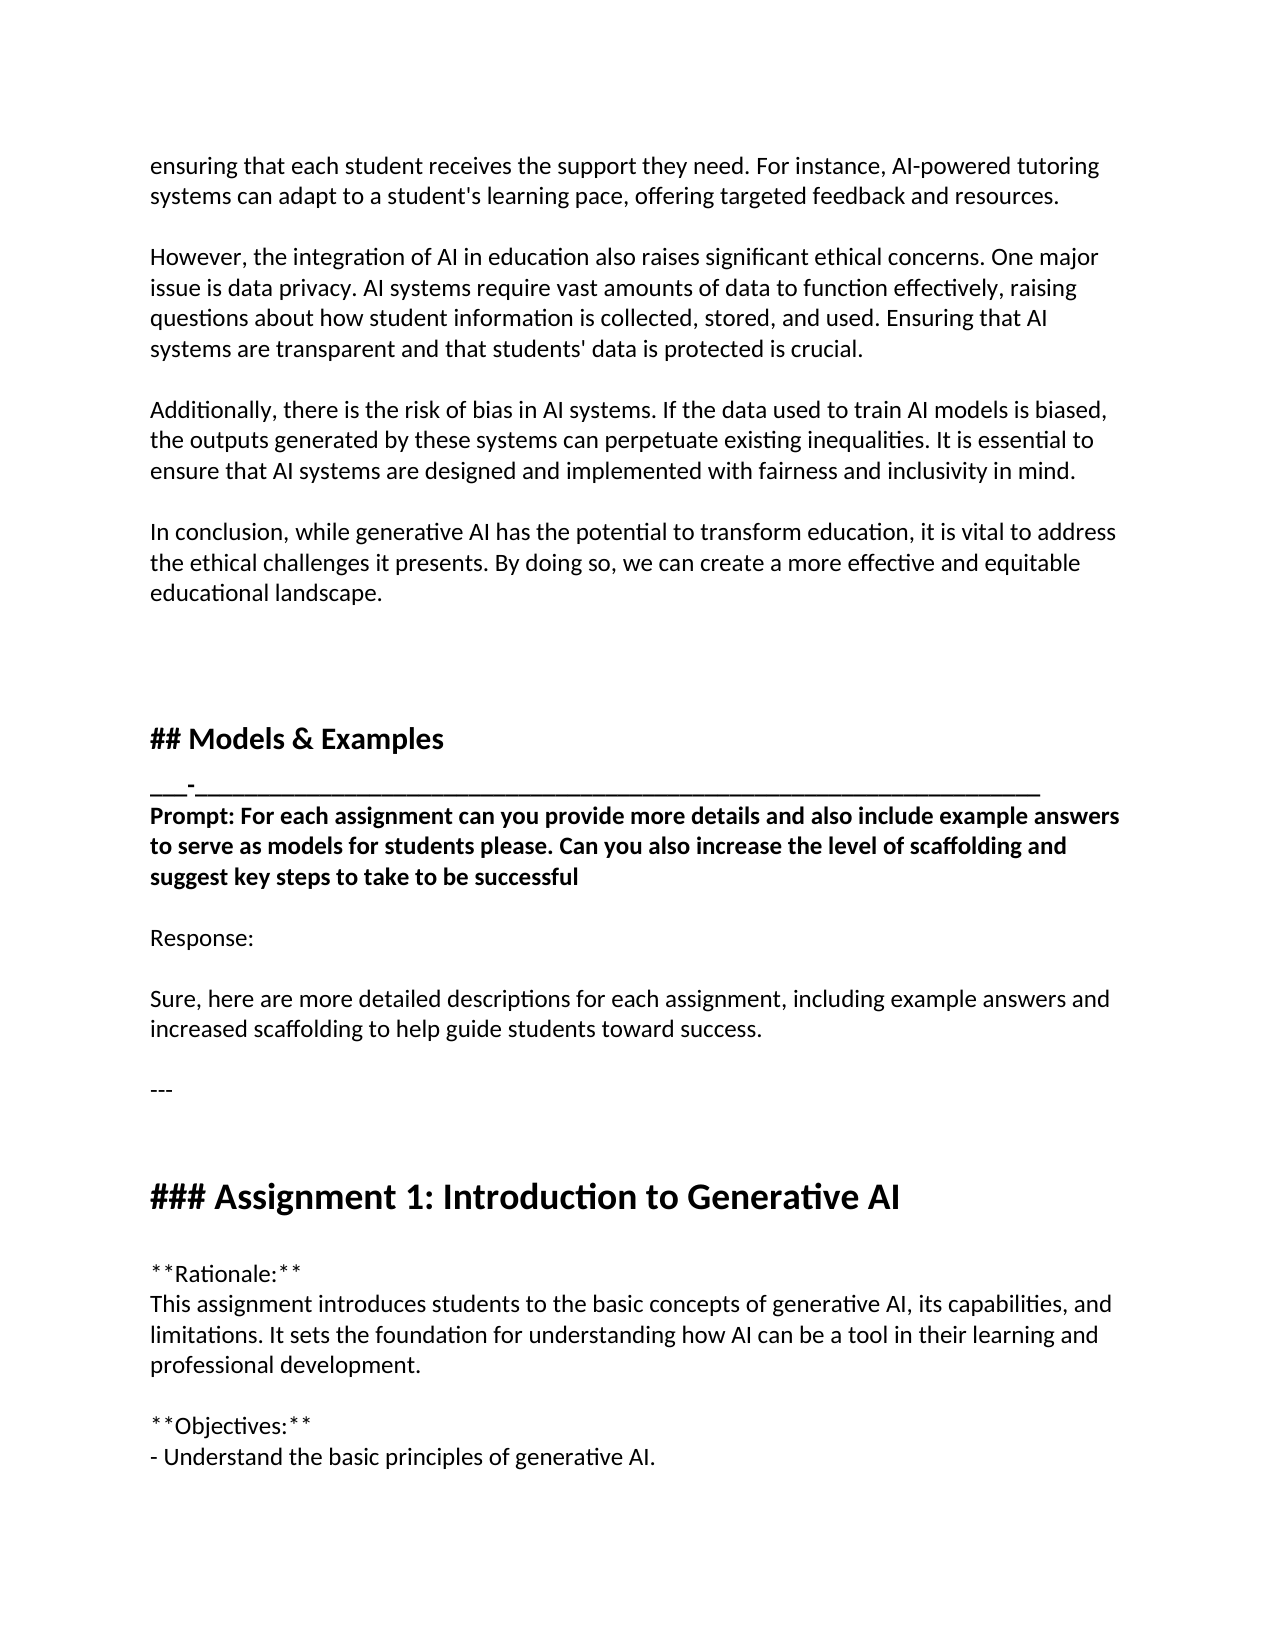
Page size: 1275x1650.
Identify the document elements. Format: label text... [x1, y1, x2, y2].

text Response: [150, 922, 1125, 953]
text However, the integration of AI in education also raises significant ethical concerns. One major issue is data privacy. AI systems require vast amounts of data to function effectively, raising questions about how student information is collected, stored, and used. Ensuring that AI systems are transparent and that students' data is protected is crucial. [150, 242, 1125, 364]
text This assignment introduces students to the basic concepts of generative AI, its capabilities, and limitations. It sets the foundation for understanding how AI can be a tool in their learning and professional development. [150, 1288, 1125, 1380]
subtitle ### Assignment 1: Introduction to Generative AI [150, 1173, 1125, 1219]
text In conclusion, while generative AI has the potential to transform education, it is vital to address the ethical challenges it presents. By doing so, we can create a more effective and equitable educational landscape. [150, 516, 1125, 608]
text - Understand the basic principles of generative AI. [150, 1441, 1125, 1472]
text **Rationale:** [150, 1258, 1125, 1288]
text Additionally, there is the risk of bias in AI systems. If the data used to train AI models is biased, the outputs generated by these systems can perpetuate existing inequalities. It is essential to ensure that AI systems are designed and implemented with fairness and inclusivity in mind. [150, 394, 1125, 486]
text --- [150, 1075, 1125, 1105]
text Prompt: For each assignment can you provide more details and also include example answers to serve as models for students please. Can you also increase the level of scaffolding and suggest key steps to take to be successful [150, 800, 1125, 892]
text Sure, here are more detailed descriptions for each assignment, including example answers and increased scaffolding to help guide students toward success. [150, 983, 1125, 1044]
text **Objectives:** [150, 1411, 1125, 1441]
text ___-____________________________________________________________________ [150, 769, 1125, 800]
subtitle ## Models & Examples [150, 719, 1125, 757]
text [150, 150, 1125, 211]
